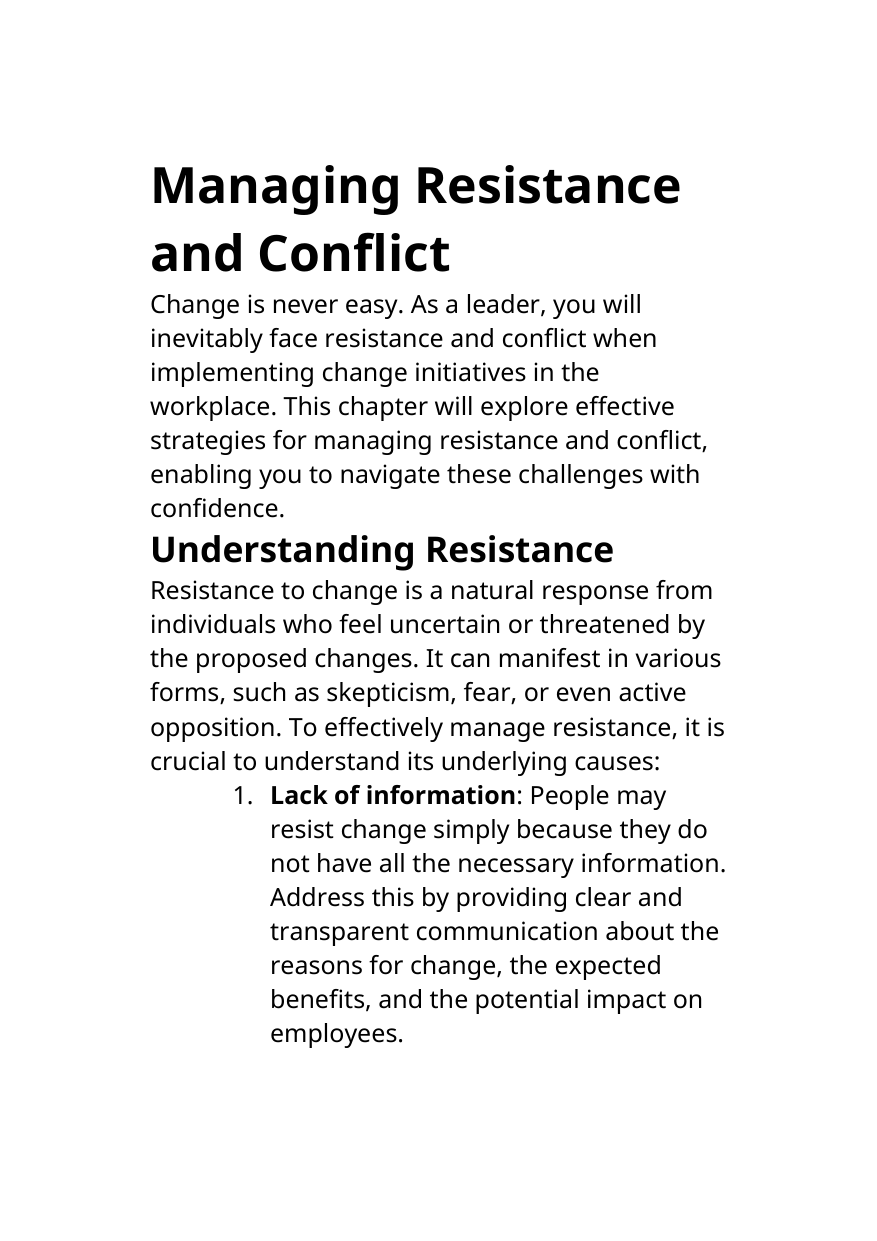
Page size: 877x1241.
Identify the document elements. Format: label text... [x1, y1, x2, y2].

subtitle Understanding Resistance [150, 525, 727, 573]
text Resistance to change is a natural response from individuals who feel uncertain or threatened by the proposed changes. It can manifest in various forms, such as skepticism, fear, or even active opposition. To effectively manage resistance, it is crucial to understand its underlying causes: [150, 573, 727, 777]
text Change is never easy. As a leader, you will inevitably face resistance and conflict when implementing change initiatives in the workplace. This chapter will explore effective strategies for managing resistance and conflict, enabling you to navigate these challenges with confidence. [150, 286, 727, 525]
subtitle Managing Resistance and Conflict [150, 150, 727, 286]
list Lack of information: People may resist change simply because they do not have all the necessary information. Address this by providing clear and transparent communication about the reasons for change, the expected benefits, and the potential impact on employees. [232, 777, 727, 1050]
